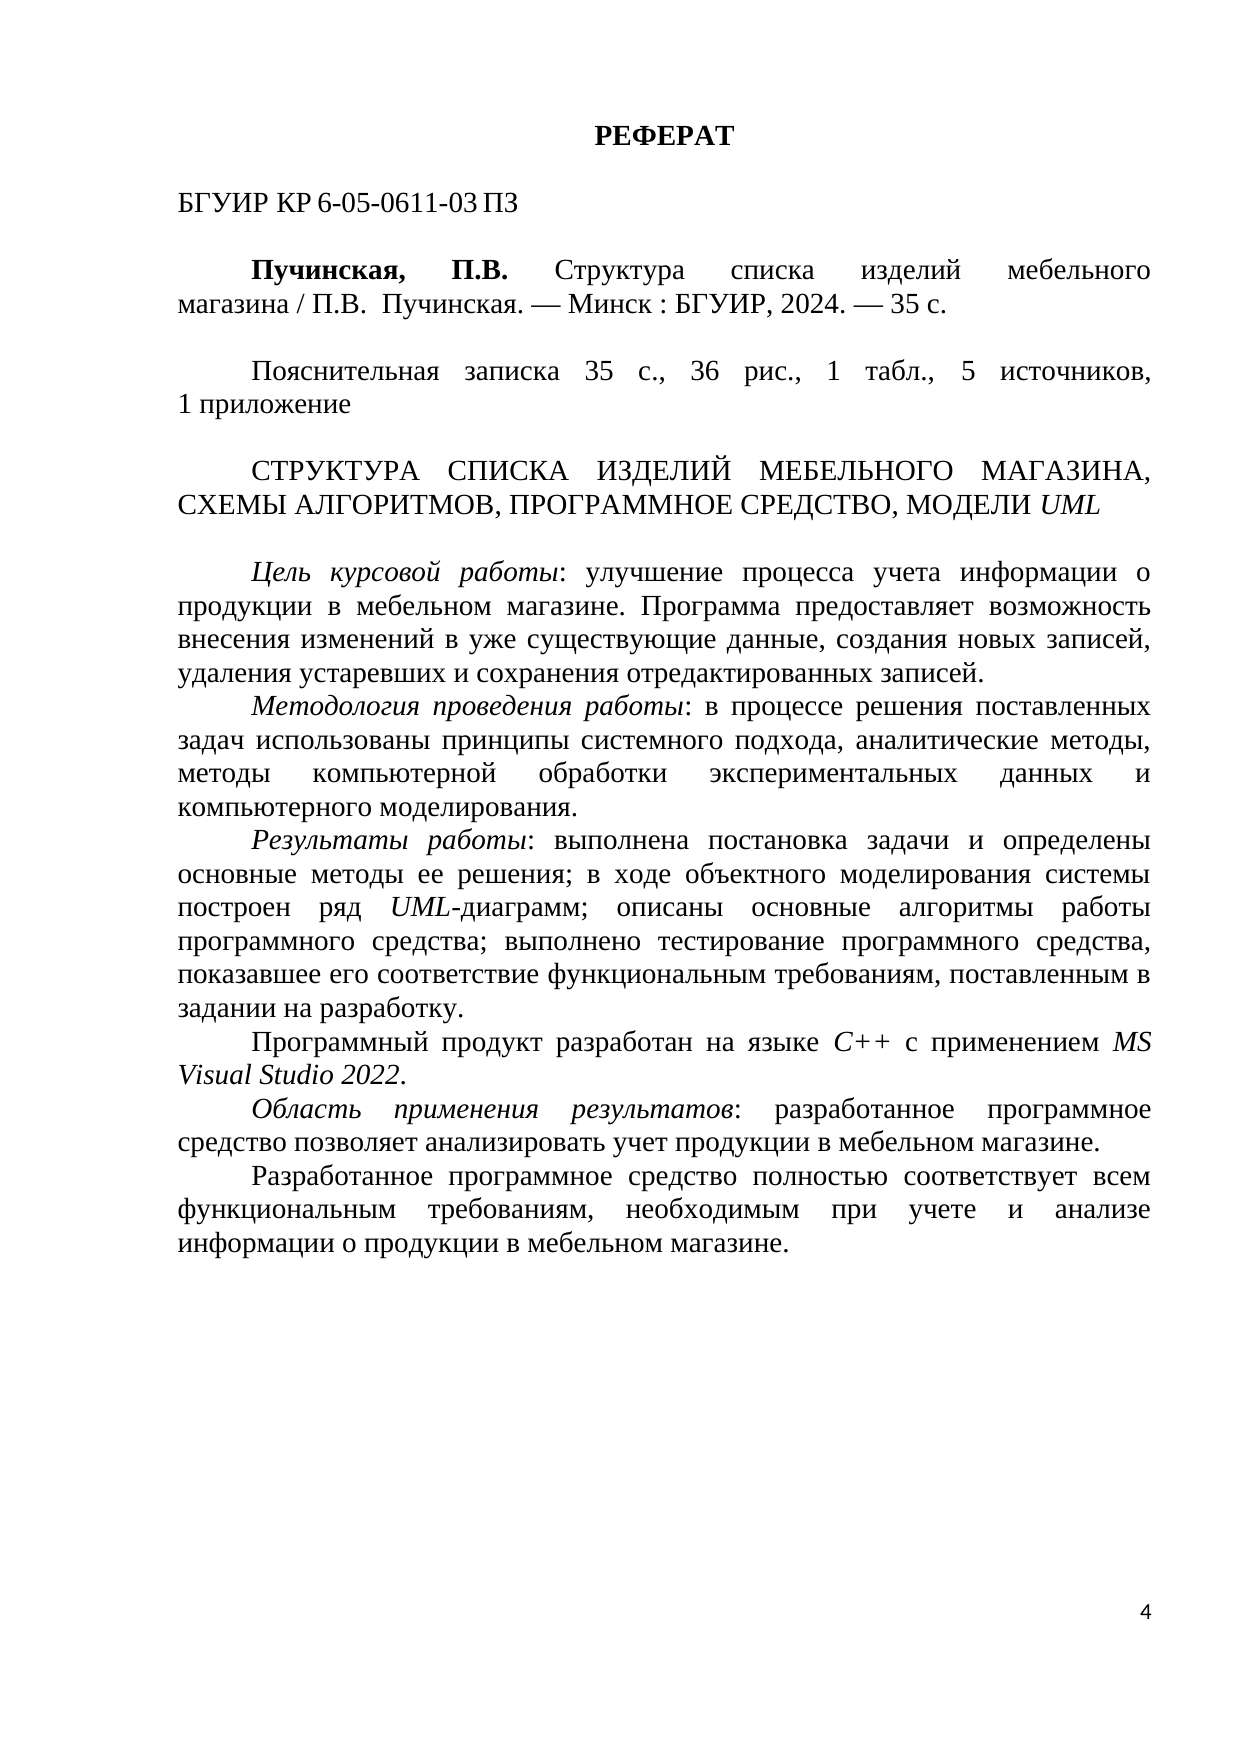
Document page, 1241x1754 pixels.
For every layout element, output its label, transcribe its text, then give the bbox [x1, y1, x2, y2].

text структура списка изделий мебельного магазина, схемы алгоритмов, программное средство, модели UML [177, 453, 1152, 521]
text БГУИР КР 6-05-0611-03 ПЗ [177, 185, 1152, 219]
text Цель курсовой работы: улучшение процесса учета информации о продукции в мебельном магазине. Программа предоставляет возможность внесения изменений в уже существующие данные, создания новых записей, удаления устаревших и сохранения отредактированных записей. [177, 554, 1152, 688]
text Программный продукт разработан на языке C++ с применением MS Visual Studio 2022. [177, 1024, 1152, 1091]
text Разработанное программное средство полностью соответствует всем функциональным требованиям, необходимым при учете и анализе информации о продукции в мебельном магазине. [177, 1158, 1152, 1258]
text Пучинская, П.В. Структура списка изделий мебельного магазина / П.В. Пучинская. — Минск : БГУИР, 2024. — 35 с. [177, 252, 1152, 319]
text Область применения результатов: разработанное программное средство позволяет анализировать учет продукции в мебельном магазине. [177, 1091, 1152, 1158]
text РЕФЕРАТ [177, 118, 1152, 152]
text Методология проведения работы: в процессе решения поставленных задач использованы принципы системного подхода, аналитические методы, методы компьютерной обработки экспериментальных данных и компьютерного моделирования. [177, 688, 1152, 822]
text Пояснительная записка 35 с., 36 рис., 1 табл., 5 источников, 1 приложение [177, 353, 1152, 420]
text Результаты работы: выполнена постановка задачи и определены основные методы ее решения; в ходе объектного моделирования системы построен ряд UML-диаграмм; описаны основные алгоритмы работы программного средства; выполнено тестирование программного средства, показавшее его соответствие функциональным требованиям, поставленным в задании на разработку. [177, 822, 1152, 1024]
